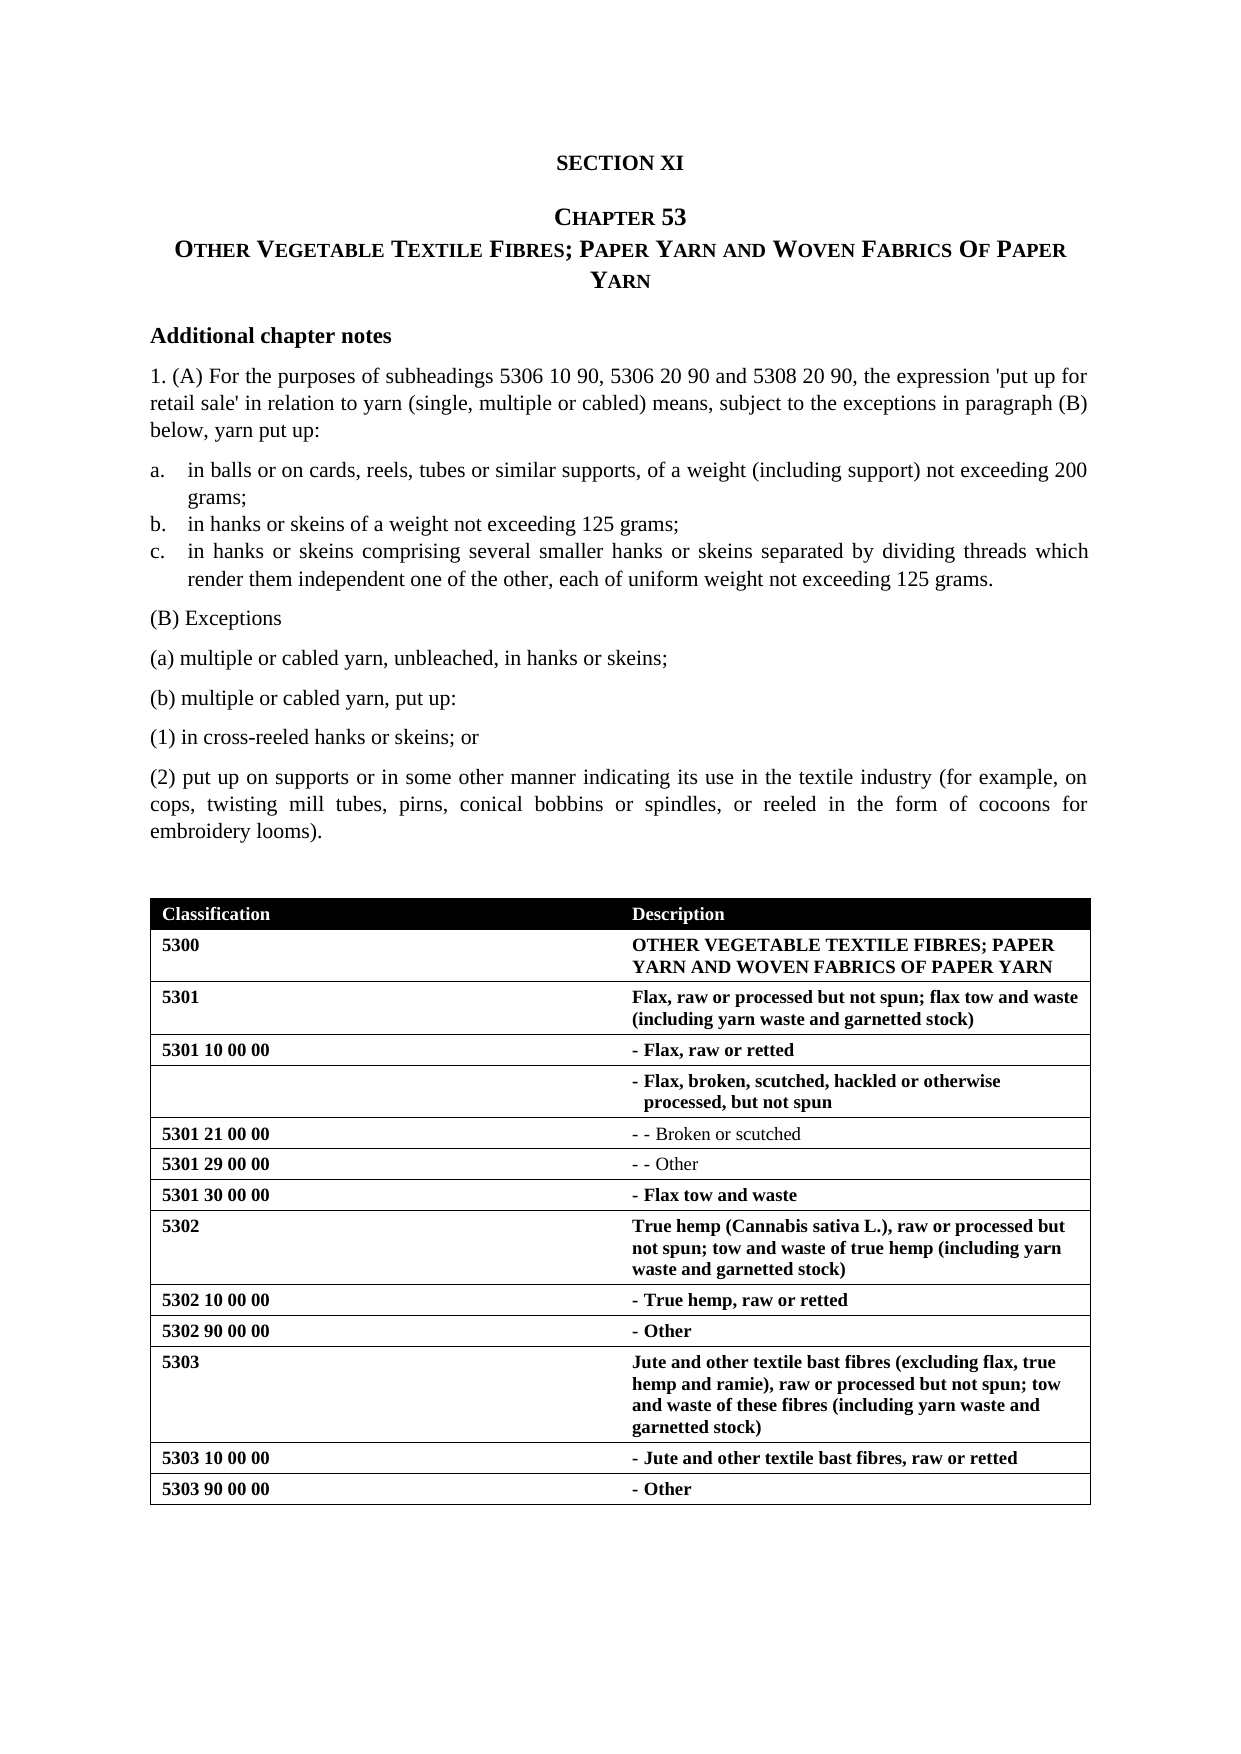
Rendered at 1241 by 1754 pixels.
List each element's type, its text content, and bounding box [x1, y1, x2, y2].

table_cell 5301 21 00 00 [151, 1118, 621, 1148]
table_cell 5302 [151, 1211, 621, 1284]
table_cell 5303 10 00 00 [151, 1443, 621, 1472]
table_cell - Other [621, 1474, 1090, 1503]
list in balls or on cards, reels, tubes or similar supports, of a weight (including support) not exceeding 200 grams; [150, 457, 1090, 509]
text SECTION XI [150, 150, 1090, 175]
table_cell OTHER VEGETABLE TEXTILE FIBRES; PAPER YARN AND WOVEN FABRICS OF PAPER YARN [621, 930, 1090, 981]
table_cell True hemp (Cannabis sativa L.), raw or processed but not spun; tow and waste of true hemp (including yarn waste and garnetted stock) [621, 1211, 1090, 1284]
table_cell 5303 90 00 00 [151, 1474, 621, 1503]
text (2) put up on supports or in some other manner indicating its use in the textile industry (for example, on cops, twisting mill tubes, pirns, conical bobbins or spindles, or reeled in the form of cocoons for embroidery looms). [150, 764, 1090, 844]
text (B) Exceptions [150, 605, 1090, 631]
table_cell 5301 29 00 00 [151, 1149, 621, 1179]
table_cell Flax, raw or processed but not spun; flax tow and waste (including yarn waste and garnetted stock) [621, 982, 1090, 1034]
table_cell - Flax, broken, scutched, hackled or otherwise processed, but not spun [621, 1066, 1090, 1117]
text (b) multiple or cabled yarn, put up: [150, 685, 1090, 710]
table_cell - - Other [621, 1149, 1090, 1179]
table_cell 5301 30 00 00 [151, 1180, 621, 1210]
text 1. (A) For the purposes of subheadings 5306 10 90, 5306 20 90 and 5308 20 90, the expression 'put up for retail sale' in relation to yarn (single, multiple or cabled) means, subject to the exceptions in paragraph (B) below, yarn put up: [150, 363, 1090, 442]
table_cell 5303 [151, 1347, 621, 1442]
table_header Classification [151, 899, 621, 929]
table_cell - Flax tow and waste [621, 1180, 1090, 1210]
table_cell 5302 10 00 00 [151, 1285, 621, 1315]
subtitle Additional chapter notes [150, 322, 1090, 348]
text (1) in cross-reeled hanks or skeins; or [150, 724, 1090, 749]
table_cell - Flax, raw or retted [621, 1035, 1090, 1065]
table_cell - Other [621, 1316, 1090, 1346]
list in hanks or skeins of a weight not exceeding 125 grams; [150, 511, 1090, 536]
table_cell 5301 [151, 982, 621, 1034]
table_cell - True hemp, raw or retted [621, 1285, 1090, 1315]
table_cell 5300 [151, 930, 621, 981]
table_header Description [621, 899, 1090, 929]
table_cell - - Broken or scutched [621, 1118, 1090, 1148]
table_cell 5301 10 00 00 [151, 1035, 621, 1065]
table_cell 5302 90 00 00 [151, 1316, 621, 1346]
text (a) multiple or cabled yarn, unbleached, in hanks or skeins; [150, 645, 1090, 670]
table_cell - Jute and other textile bast fibres, raw or retted [621, 1443, 1090, 1472]
subtitle Chapter 53 Other Vegetable Textile Fibres; Paper Yarn and Woven Fabrics Of Paper Yarn [150, 202, 1090, 294]
table_cell [151, 1066, 621, 1117]
table_cell Jute and other textile bast fibres (excluding flax, true hemp and ramie), raw or processed but not spun; tow and waste of these fibres (including yarn waste and garnetted stock) [621, 1347, 1090, 1442]
list in hanks or skeins comprising several smaller hanks or skeins separated by dividing threads which render them independent one of the other, each of uniform weight not exceeding 125 grams. [150, 538, 1090, 591]
